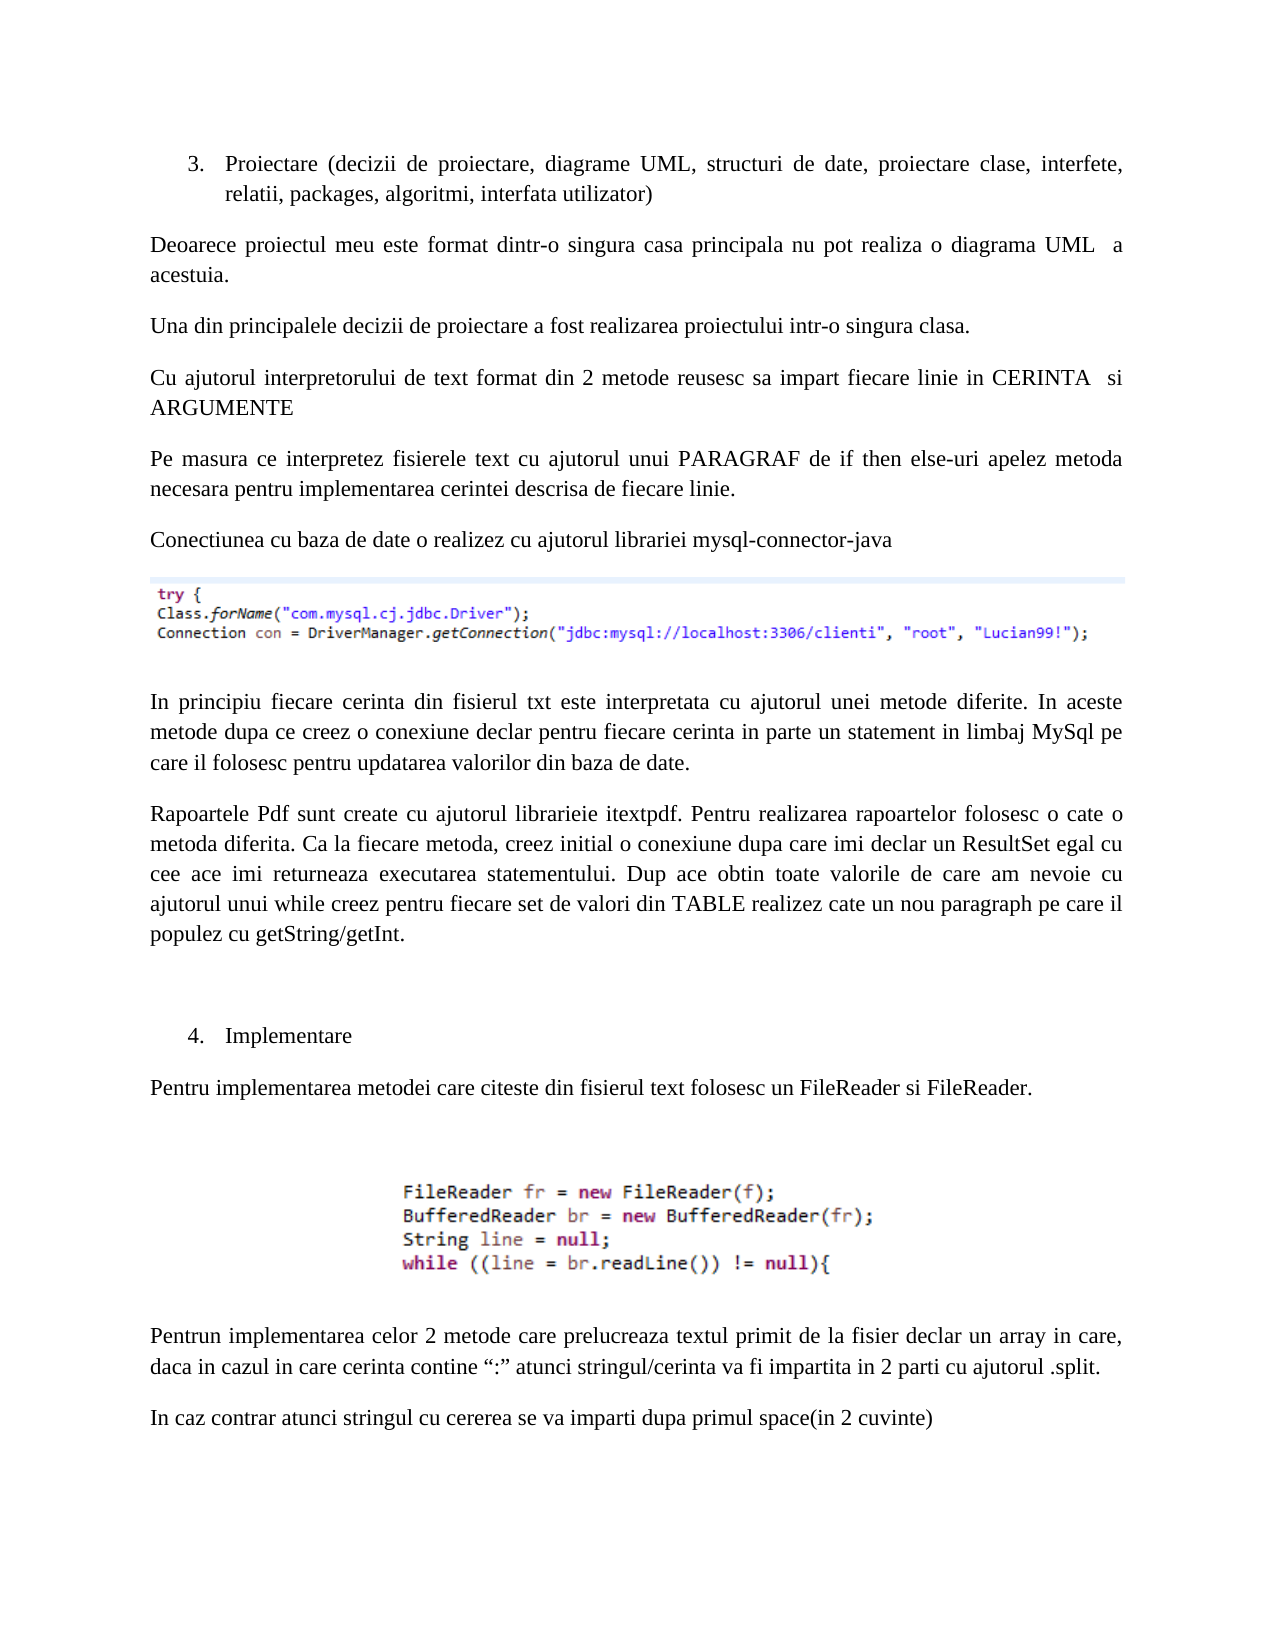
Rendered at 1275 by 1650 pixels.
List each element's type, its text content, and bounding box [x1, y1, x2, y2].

text Cu ajutorul interpretorului de text format din 2 metode reusesc sa impart fiecare linie in CERINTA si ARGUMENTE [150, 363, 1125, 420]
text Una din principalele decizii de proiectare a fost realizarea proiectului intr-o singura clasa. [150, 312, 1125, 339]
text Pe masura ce interpretez fisierele text cu ajutorul unui PARAGRAF de if then else-uri apelez metoda necesara pentru implementarea cerintei descrisa de fiecare linie. [150, 445, 1125, 501]
picture [150, 577, 1125, 664]
text Deoarece proiectul meu este format dintr-o singura casa principala nu pot realiza o diagrama UML a acestuia. [150, 231, 1125, 288]
text In principiu fiecare cerinta din fisierul txt este interpretata cu ajutorul unei metode diferite. In aceste metode dupa ce creez o conexiune declar pentru fiecare cerinta in parte un statement in limbaj MySql pe care il folosesc pentru updatarea valorilor din baza de date. [150, 688, 1125, 775]
list Implementare [187, 1023, 1125, 1049]
picture [389, 1175, 886, 1298]
text Rapoartele Pdf sunt create cu ajutorul librarieie itextpdf. Pentru realizarea rapoartelor folosesc o cate o metoda diferita. Ca la fiecare metoda, creez initial o conexiune dupa care imi declar un ResultSet egal cu cee ace imi returneaza executarea statementului. Dup ace obtin toate valorile de care am nevoie cu ajutorul unui while creez pentru fiecare set de valori din TABLE realizez cate un nou paragraph pe care il populez cu getString/getInt. [150, 800, 1125, 947]
text In caz contrar atunci stringul cu cererea se va imparti dupa primul space(in 2 cuvinte) [150, 1404, 1125, 1430]
text Pentrun implementarea celor 2 metode care prelucreaza textul primit de la fisier declar un array in care, daca in cazul in care cerinta contine “:” atunci stringul/cerinta va fi impartita in 2 parti cu ajutorul .split. [150, 1323, 1125, 1379]
text Pentru implementarea metodei care citeste din fisierul text folosesc un FileReader si FileReader. [150, 1074, 1125, 1100]
text Conectiunea cu baza de date o realizez cu ajutorul librariei mysql-connector-java [150, 526, 1125, 552]
list Proiectare (decizii de proiectare, diagrame UML, structuri de date, proiectare clase, interfete, relatii, packages, algoritmi, interfata utilizator) [187, 150, 1125, 207]
